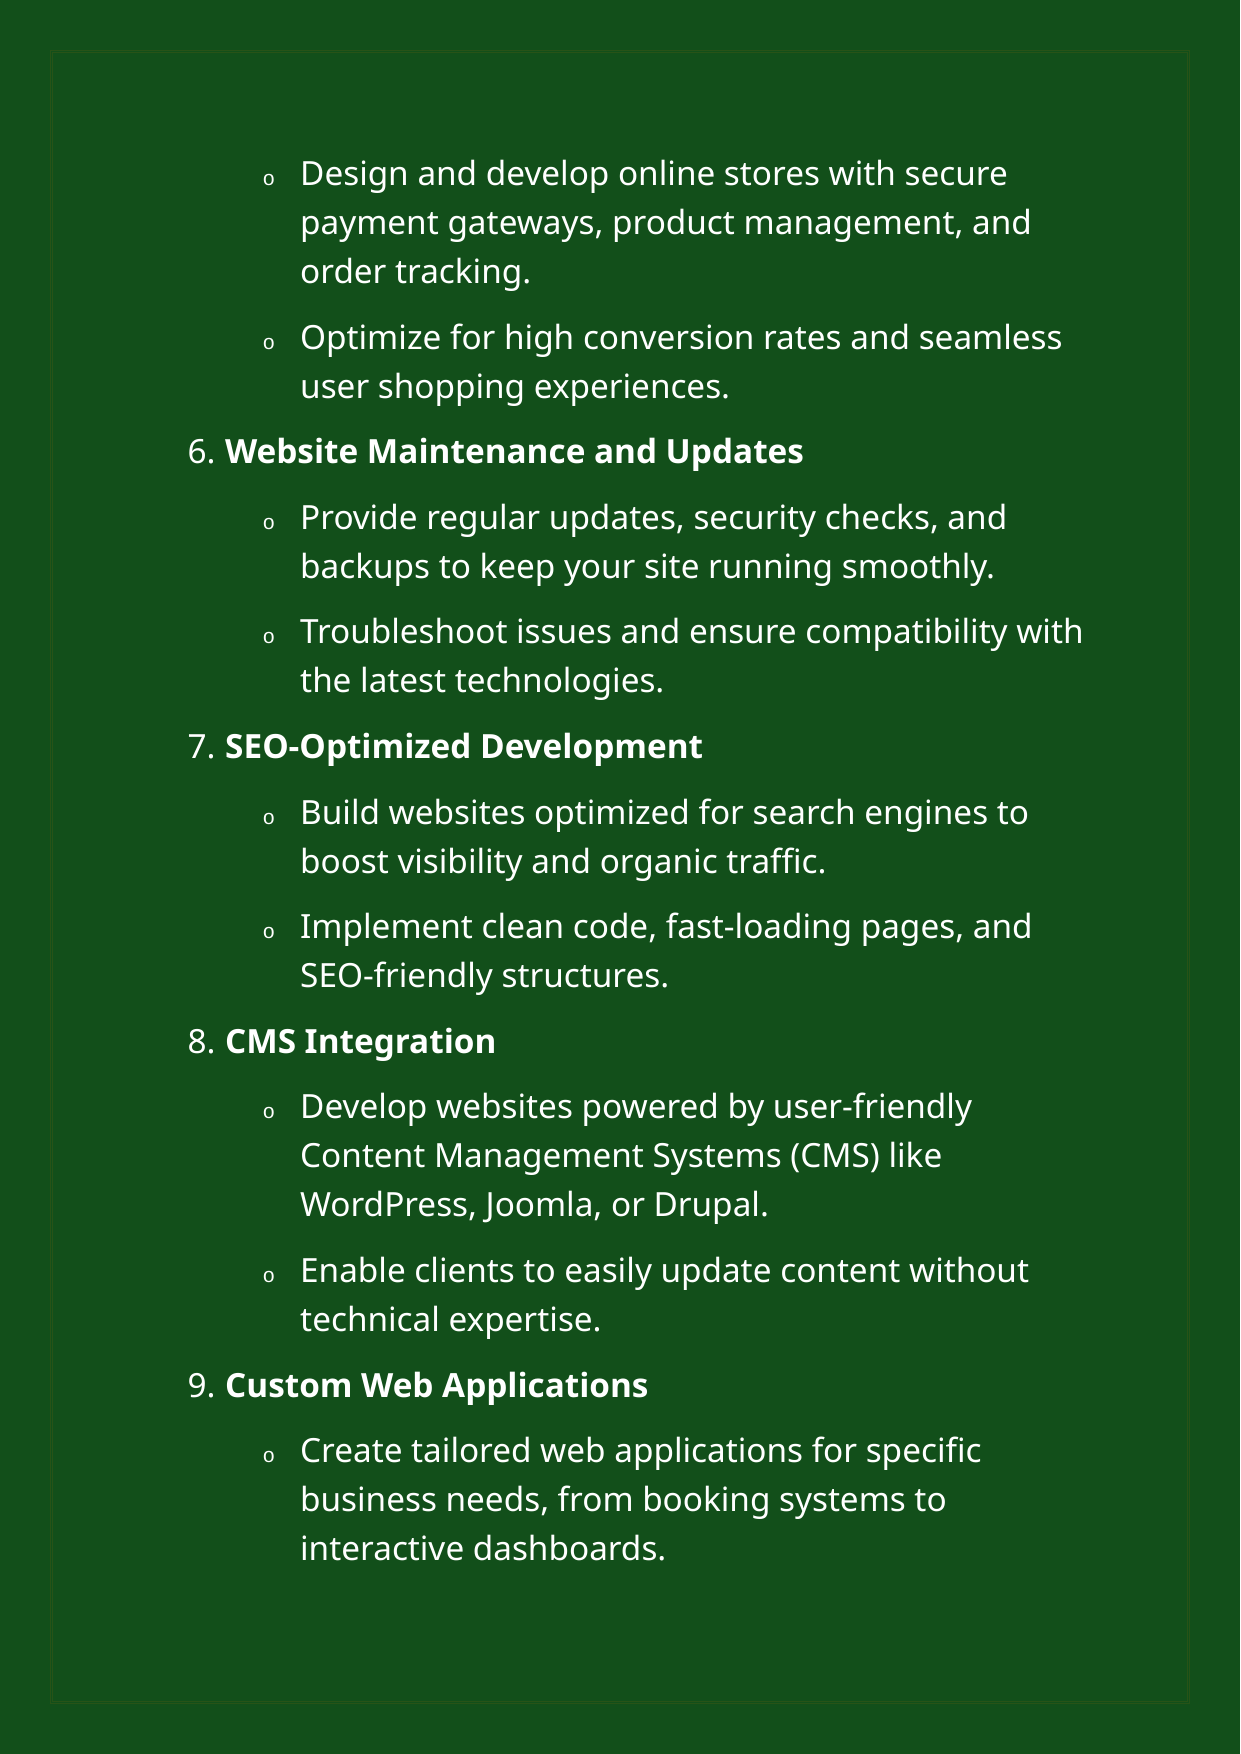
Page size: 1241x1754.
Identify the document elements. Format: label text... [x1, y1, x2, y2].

list Build websites optimized for search engines to boost visibility and organic traffic. [262, 788, 1090, 883]
list Website Maintenance and Updates [187, 428, 1090, 473]
list Develop websites powered by user-friendly Content Management Systems (CMS) like WordPress, Joomla, or Drupal. [262, 1083, 1090, 1227]
list Create tailored web applications for specific business needs, from booking systems to interactive dashboards. [262, 1427, 1090, 1570]
list Troubleshoot issues and ensure compatibility with the latest technologies. [262, 608, 1090, 703]
list Provide regular updates, security checks, and backups to keep your site running smoothly. [262, 494, 1090, 588]
list Implement clean code, fast-loading pages, and SEO-friendly structures. [262, 903, 1090, 997]
list Custom Web Applications [187, 1361, 1090, 1407]
list SEO-Optimized Development [187, 723, 1090, 768]
list Optimize for high conversion rates and seamless user shopping experiences. [262, 313, 1090, 408]
list CMS Integration [187, 1018, 1090, 1063]
list Enable clients to easily update content without technical expertise. [262, 1247, 1090, 1341]
list Design and develop online stores with secure payment gateways, product management, and order tracking. [262, 150, 1090, 293]
